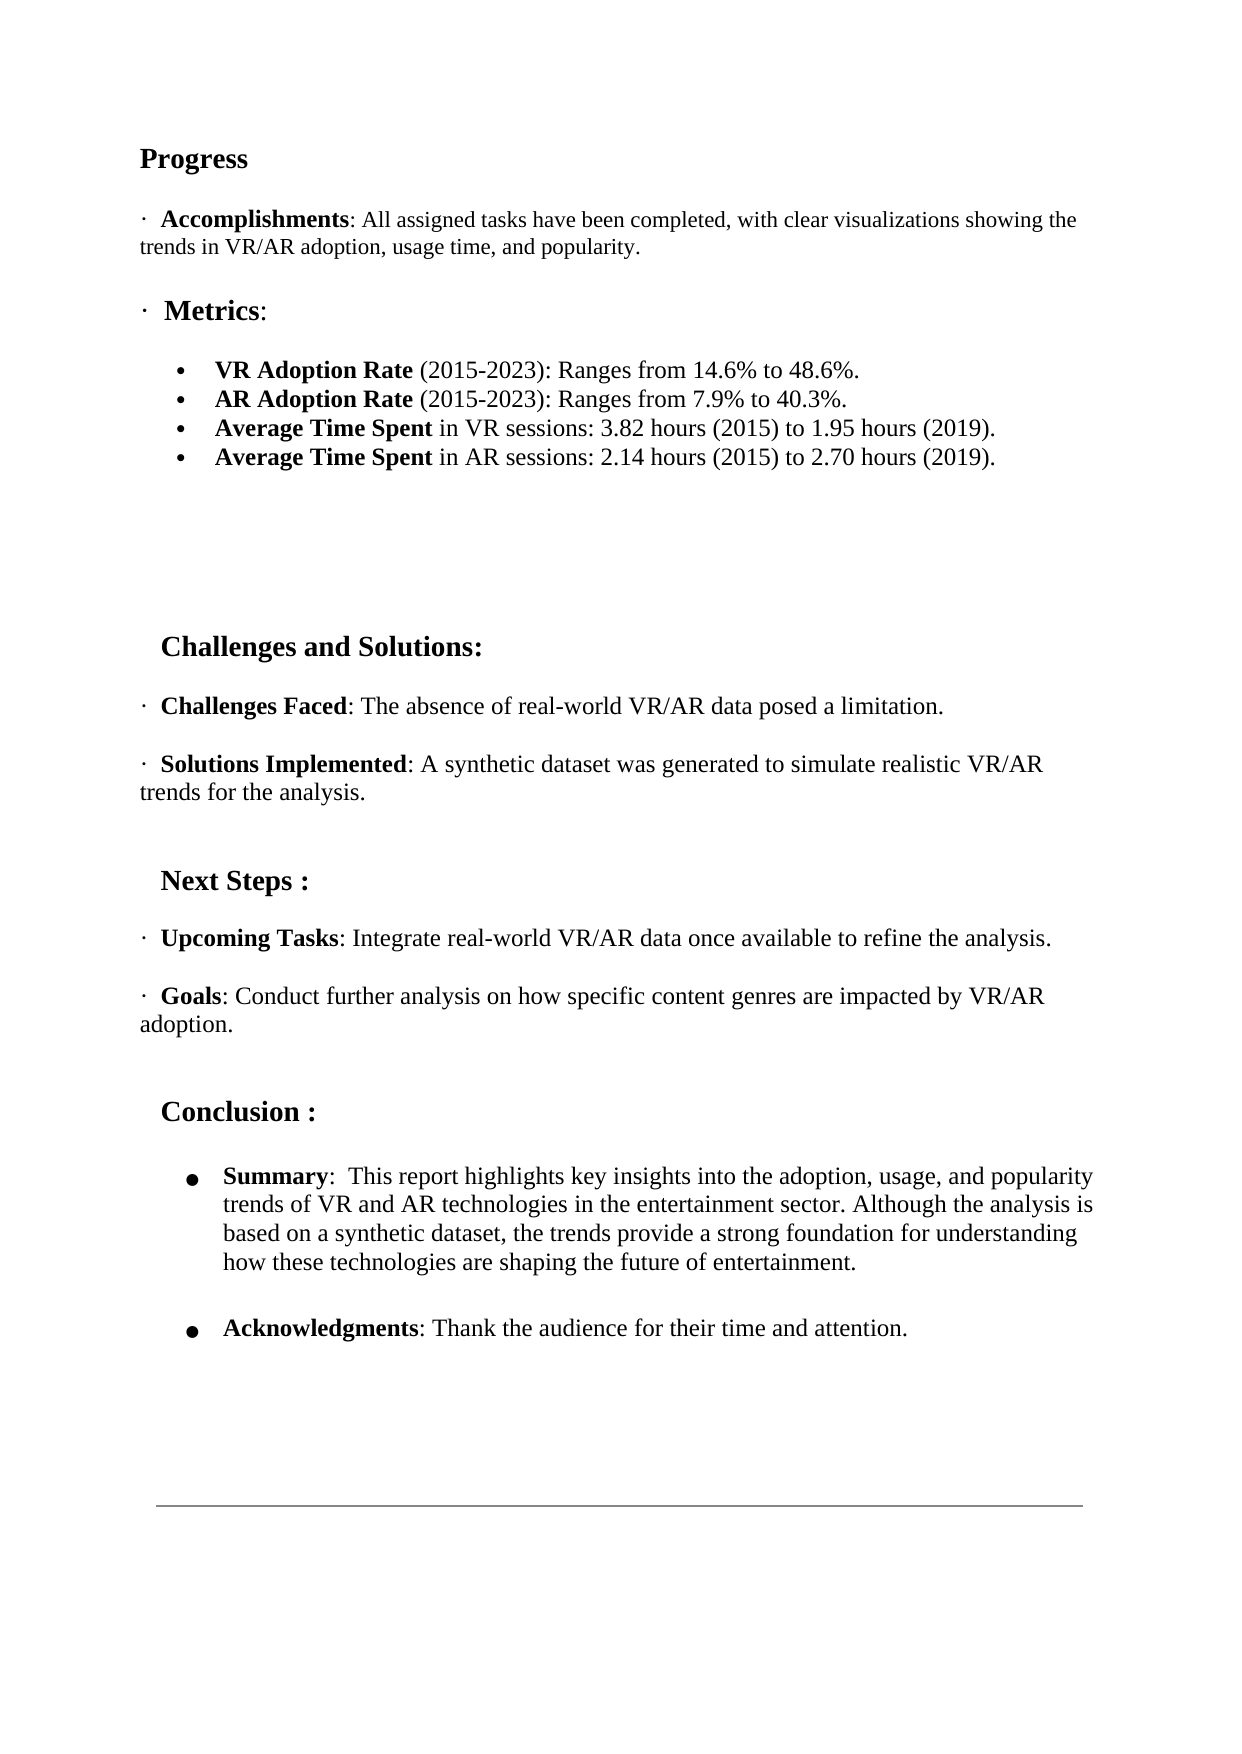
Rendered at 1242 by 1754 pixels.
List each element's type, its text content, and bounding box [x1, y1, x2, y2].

list Acknowledgments: Thank the audience for their time and attention. [185, 1313, 1102, 1342]
list Summary: This report highlights key insights into the adoption, usage, and popularity trends of VR and AR technologies in the entertainment sector. Although the analysis is based on a synthetic dataset, the trends provide a strong foundation for understanding how these technologies are shaping the future of entertainment. [185, 1161, 1102, 1276]
text · Goals: Conduct further analysis on how specific content genres are impacted by VR/AR adoption. [139, 981, 1102, 1038]
text · Accomplishments: All assigned tasks have been completed, with clear visualizations showing the trends in VR/AR adoption, usage time, and popularity. [139, 204, 1102, 259]
list VR Adoption Rate (2015-2023): Ranges from 14.6% to 48.6%. [177, 355, 1102, 384]
text · Metrics: [139, 293, 1102, 326]
text · Solutions Implemented: A synthetic dataset was generated to simulate realistic VR/AR trends for the analysis. [139, 749, 1102, 806]
subtitle Next Steps : [150, 863, 1102, 897]
list Average Time Spent in VR sessions: 3.82 hours (2015) to 1.95 hours (2019). [177, 413, 1102, 442]
subtitle Progress [139, 142, 1102, 175]
subtitle Conclusion : [150, 1094, 1102, 1128]
subtitle Challenges and Solutions: [150, 629, 1102, 662]
list Average Time Spent in AR sessions: 2.14 hours (2015) to 2.70 hours (2019). [177, 442, 1102, 470]
text · Upcoming Tasks: Integrate real-world VR/AR data once available to refine the analysis. [139, 923, 1102, 952]
text · Challenges Faced: The absence of real-world VR/AR data posed a limitation. [139, 691, 1102, 720]
list AR Adoption Rate (2015-2023): Ranges from 7.9% to 40.3%. [177, 384, 1102, 413]
